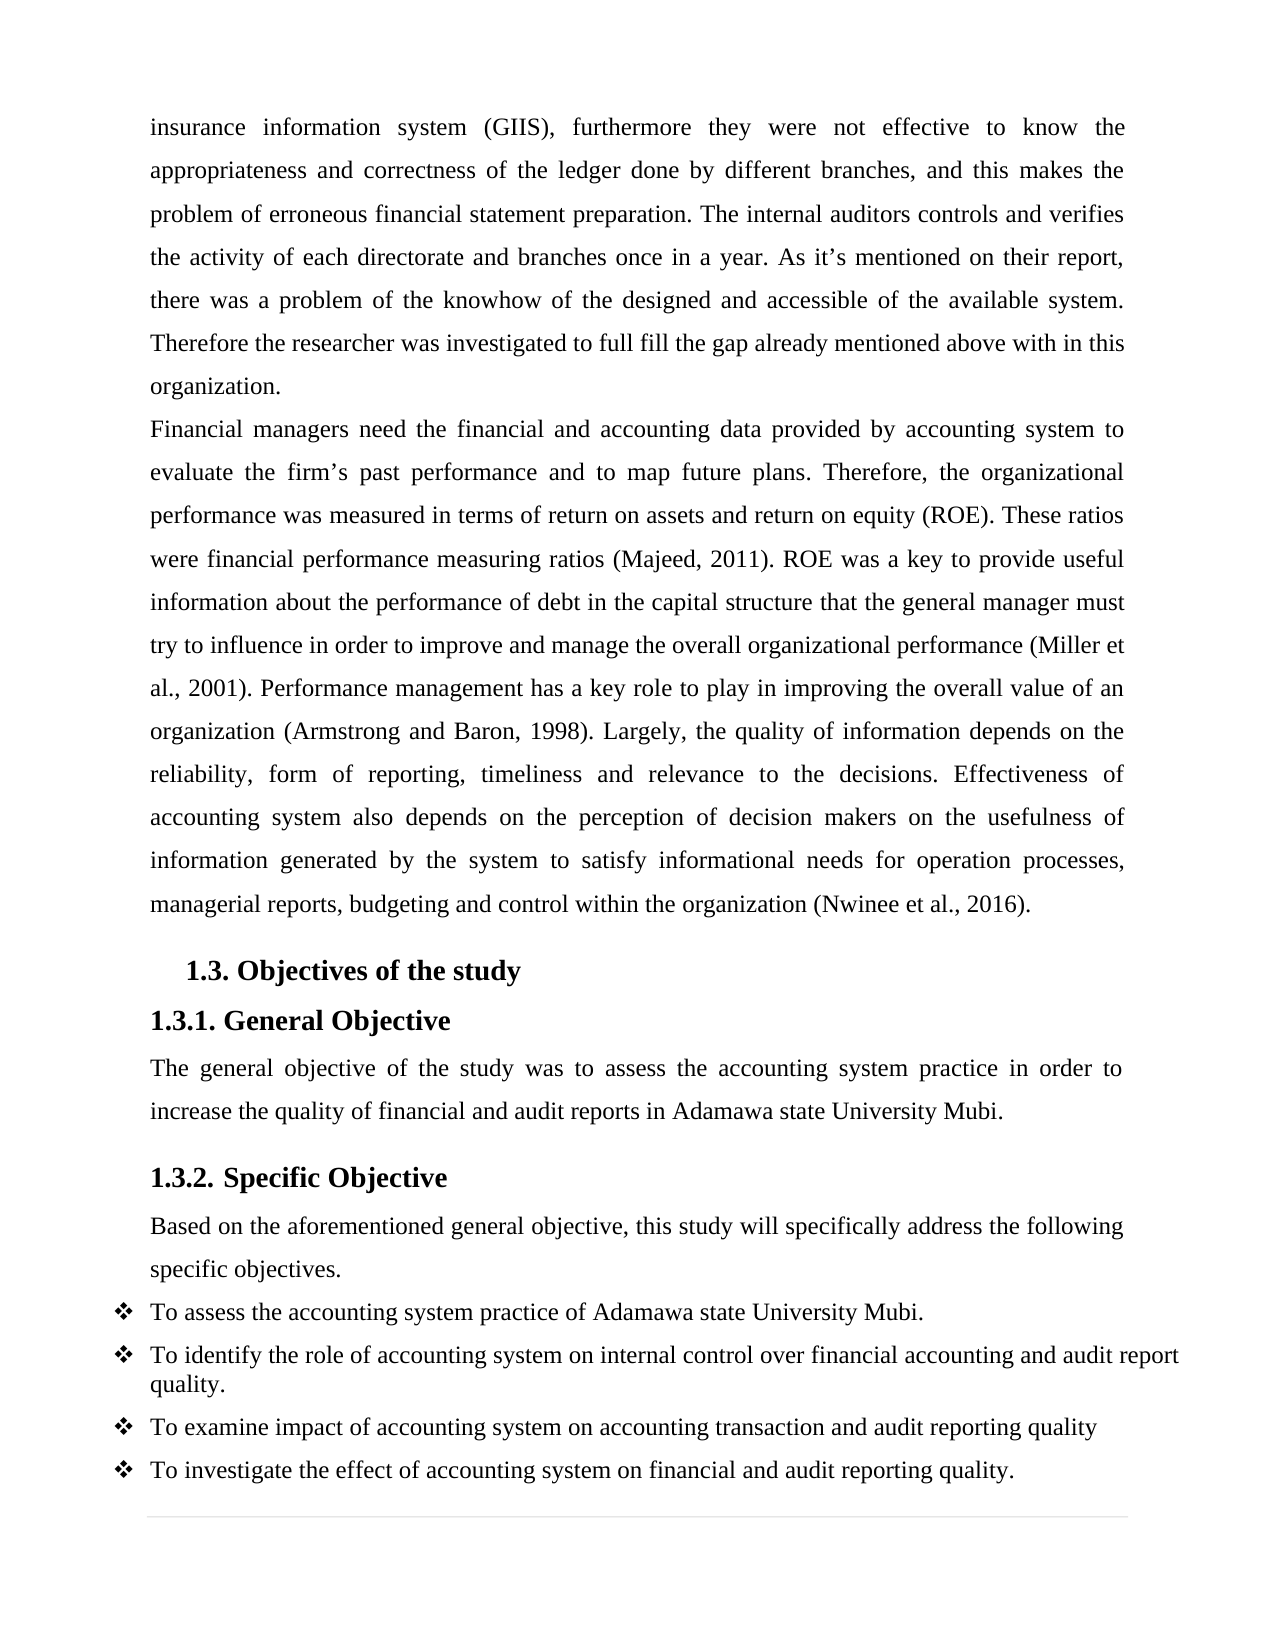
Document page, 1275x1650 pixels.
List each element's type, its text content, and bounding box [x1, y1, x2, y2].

text The general objective of the study was to assess the accounting system practice in order to increase the quality of financial and audit reports in Adamawa state University Mubi. [150, 1053, 1124, 1125]
list To assess the accounting system practice of Adamawa state University Mubi. [112, 1297, 1250, 1326]
text Financial managers need the financial and accounting data provided by accounting system to evaluate the firm’s past performance and to map future plans. Therefore, the organizational performance was measured in terms of return on assets and return on equity (ROE). These ratios were financial performance measuring ratios (Majeed, 2011). ROE was a key to provide useful information about the performance of debt in the capital structure that the general manager must try to influence in order to improve and manage the overall organizational performance (Miller et al., 2001). Performance management has a key role to play in improving the overall value of an organization (Armstrong and Baron, 1998). Largely, the quality of information depends on the reliability, form of reporting, timeliness and relevance to the decisions. Effectiveness of accounting system also depends on the perception of decision makers on the usefulness of information generated by the system to satisfy informational needs for operation processes, managerial reports, budgeting and control within the organization (Nwinee et al., 2016). [150, 414, 1125, 917]
subtitle Objectives of the study [185, 953, 1250, 986]
list General Objective [150, 1003, 1250, 1037]
list To examine impact of accounting system on accounting transaction and audit reporting quality [112, 1412, 1250, 1441]
subtitle Specific Objective [150, 1160, 1250, 1194]
text Based on the aforementioned general objective, this study will specifically address the following specific objectives. [150, 1211, 1125, 1283]
list To identify the role of accounting system on internal control over financial accounting and audit report quality. [112, 1340, 1250, 1398]
list To investigate the effect of accounting system on financial and audit reporting quality. [112, 1455, 1250, 1484]
text insurance information system (GIIS), furthermore they were not effective to know the appropriateness and correctness of the ledger done by different branches, and this makes the problem of erroneous financial statement preparation. The internal auditors controls and verifies the activity of each directorate and branches once in a year. As it’s mentioned on their report, there was a problem of the knowhow of the designed and accessible of the available system. Therefore the researcher was investigated to full fill the gap already mentioned above with in this organization. [150, 112, 1126, 400]
